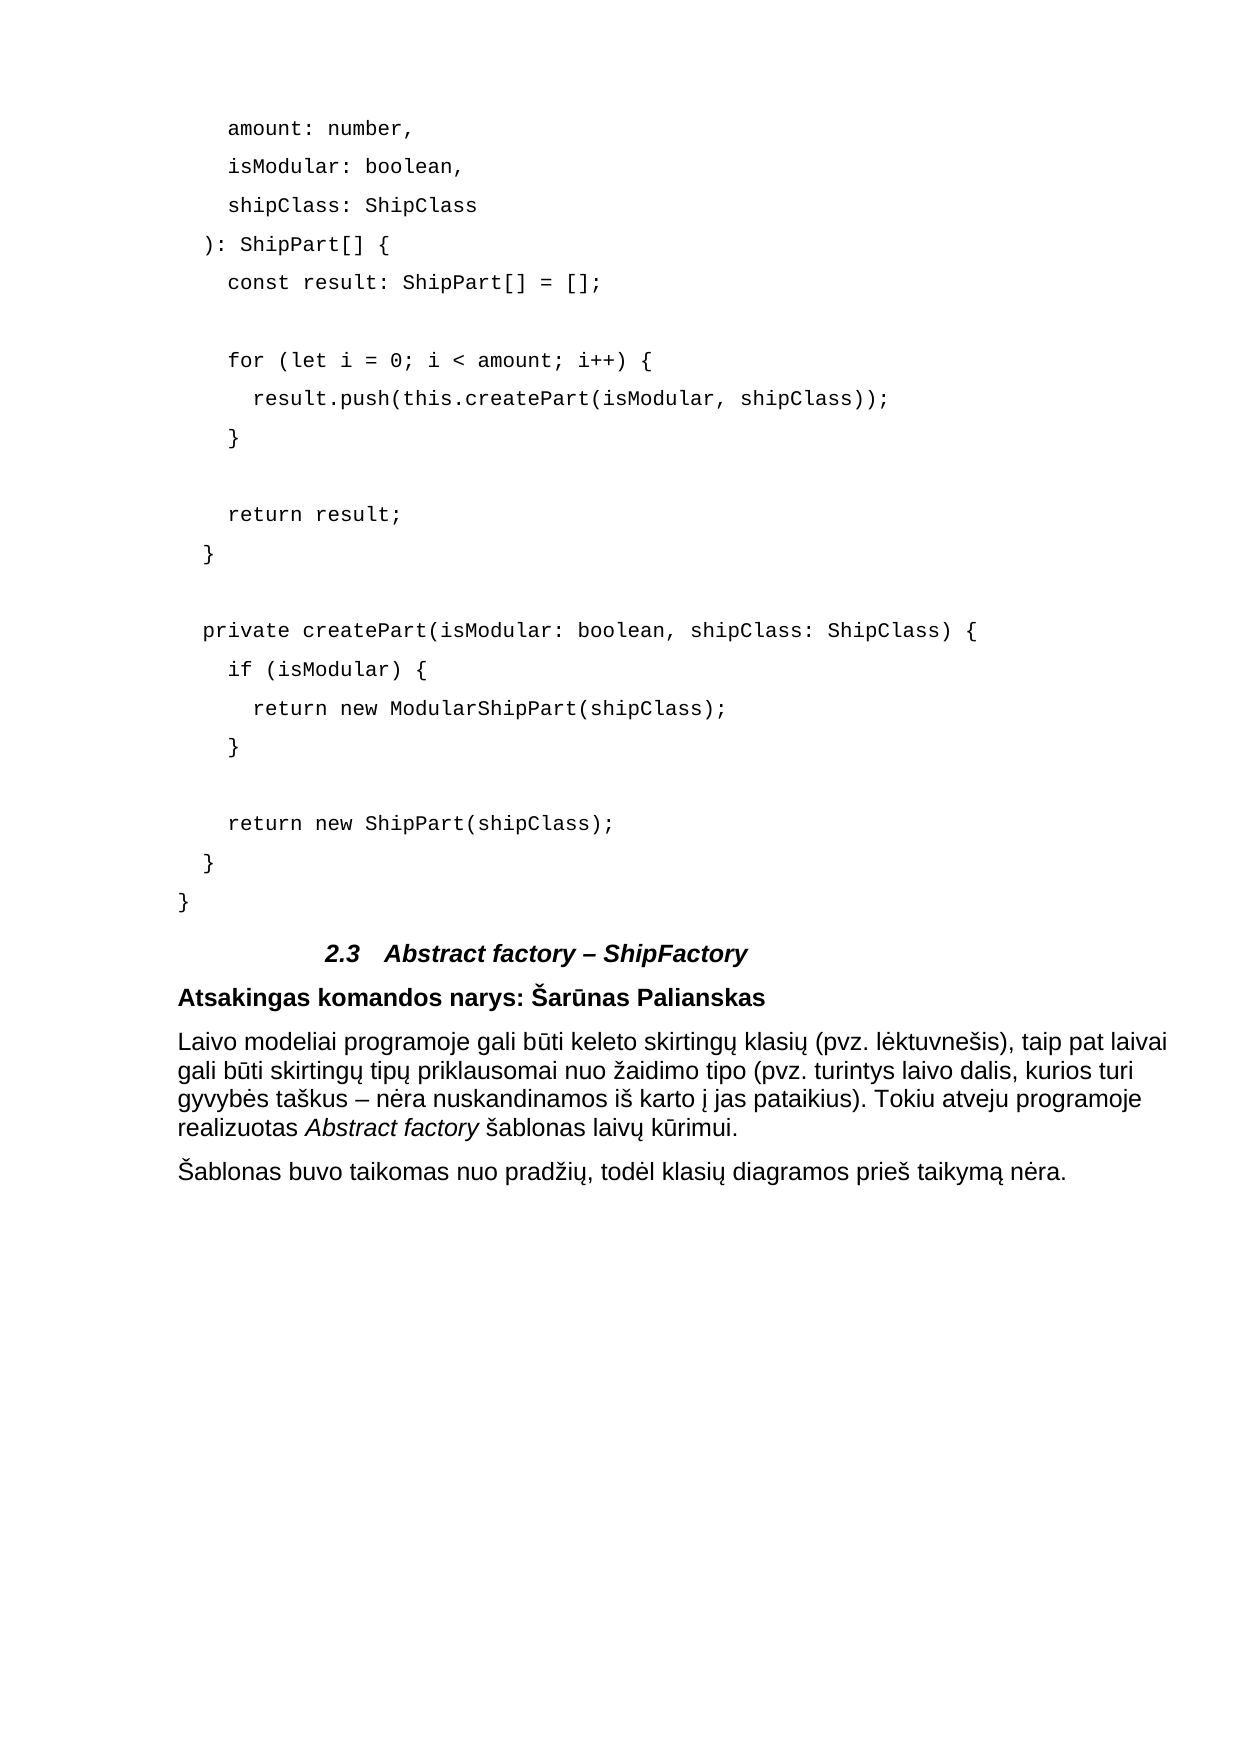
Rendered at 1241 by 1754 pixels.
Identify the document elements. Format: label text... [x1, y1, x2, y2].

text Šablonas buvo taikomas nuo pradžių, todėl klasių diagramos prieš taikymą nėra. [177, 1157, 1181, 1186]
text amount: number, [177, 118, 1181, 141]
text } [177, 736, 1181, 760]
text const result: ShipPart[] = []; [177, 272, 1181, 296]
text return result; [177, 504, 1181, 528]
text } [177, 891, 1181, 914]
text for (let i = 0; i < amount; i++) { [177, 350, 1181, 373]
text Laivo modeliai programoje gali būti keleto skirtingų klasių (pvz. lėktuvnešis), taip pat laivai gali būti skirtingų tipų priklausomai nuo žaidimo tipo (pvz. turintys laivo dalis, kurios turi gyvybės taškus – nėra nuskandinamos iš karto į jas pataikius). Tokiu atveju programoje realizuotas Abstract factory šablonas laivų kūrimui. [177, 1027, 1181, 1142]
subtitle Abstract factory – ShipFactory [325, 939, 1181, 968]
text ): ShipPart[] { [177, 234, 1181, 257]
text return new ModularShipPart(shipClass); [177, 697, 1181, 721]
text isModular: boolean, [177, 156, 1181, 180]
text return new ShipPart(shipClass); [177, 813, 1181, 837]
text } [177, 852, 1181, 876]
text } [177, 543, 1181, 567]
text } [177, 427, 1181, 451]
text private createPart(isModular: boolean, shipClass: ShipClass) { [177, 620, 1181, 644]
text result.push(this.createPart(isModular, shipClass)); [177, 388, 1181, 412]
text shipClass: ShipClass [177, 195, 1181, 219]
text Atsakingas komandos narys: Šarūnas Palianskas [177, 983, 1181, 1012]
text if (isModular) { [177, 659, 1181, 682]
